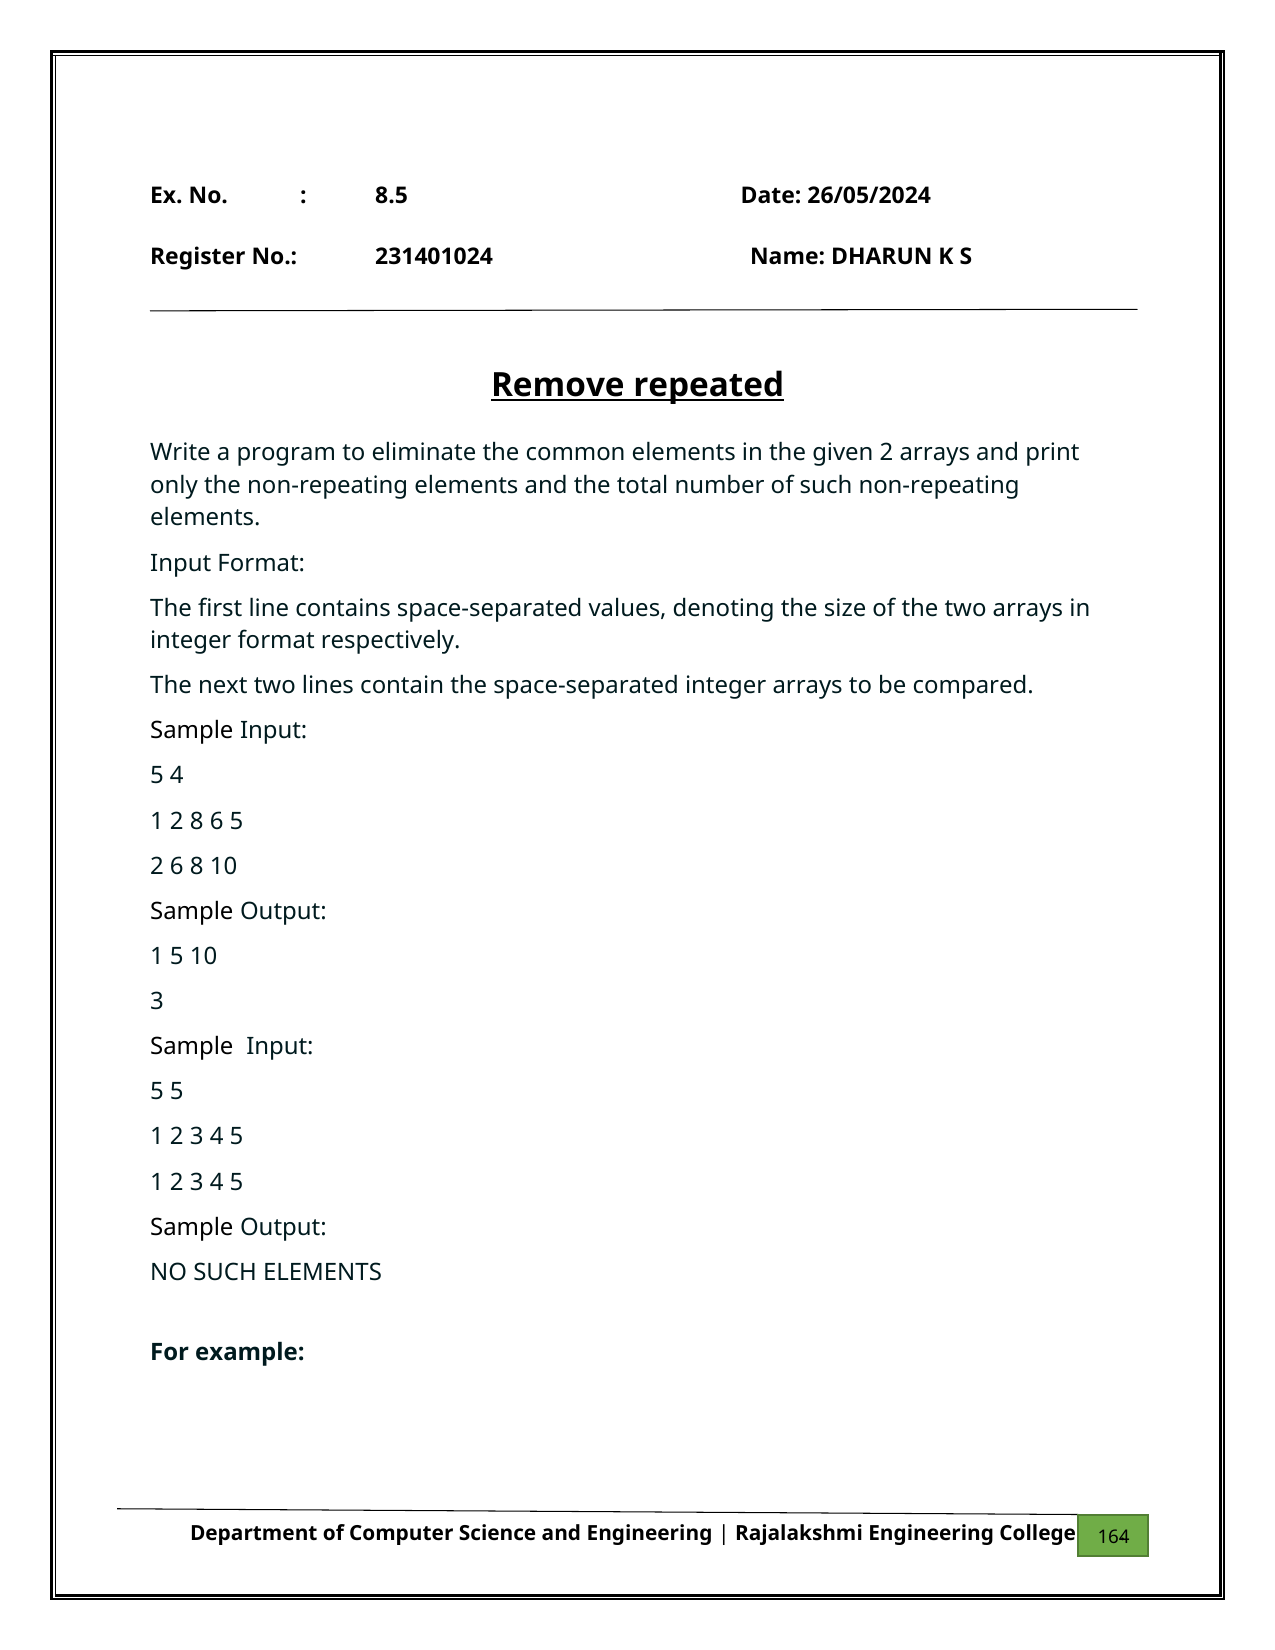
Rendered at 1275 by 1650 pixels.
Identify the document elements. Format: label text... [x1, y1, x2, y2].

text 5 5 [150, 1074, 1125, 1107]
text Sample Output: [150, 1209, 1125, 1242]
text Remove repeated [150, 360, 1125, 406]
text NO SUCH ELEMENTS [150, 1254, 1125, 1287]
text Input Format: [150, 545, 1125, 578]
text Sample Input: [150, 713, 1125, 746]
text Register No.: 231401024 Name: DHARUN K S [150, 239, 1125, 271]
text Sample Output: [150, 894, 1125, 926]
text For example: [150, 1299, 1125, 1367]
text 1 2 3 4 5 [150, 1164, 1125, 1197]
text 1 5 10 [150, 939, 1125, 971]
text 5 4 [150, 758, 1125, 791]
text 1 2 3 4 5 [150, 1119, 1125, 1152]
text 2 6 8 10 [150, 848, 1125, 881]
text Write a program to eliminate the common elements in the given 2 arrays and print only the non-repeating elements and the total number of such non-repeating elements. [150, 435, 1125, 533]
text Sample Input: [150, 1029, 1125, 1062]
text 1 2 8 6 5 [150, 803, 1125, 836]
text 3 [150, 984, 1125, 1016]
text The first line contains space-separated values, denoting the size of the two arrays in integer format respectively. [150, 590, 1125, 656]
text The next two lines contain the space-separated integer arrays to be compared. [150, 668, 1125, 701]
text Ex. No. : 8.5 Date: 26/05/2024 [150, 179, 1125, 210]
